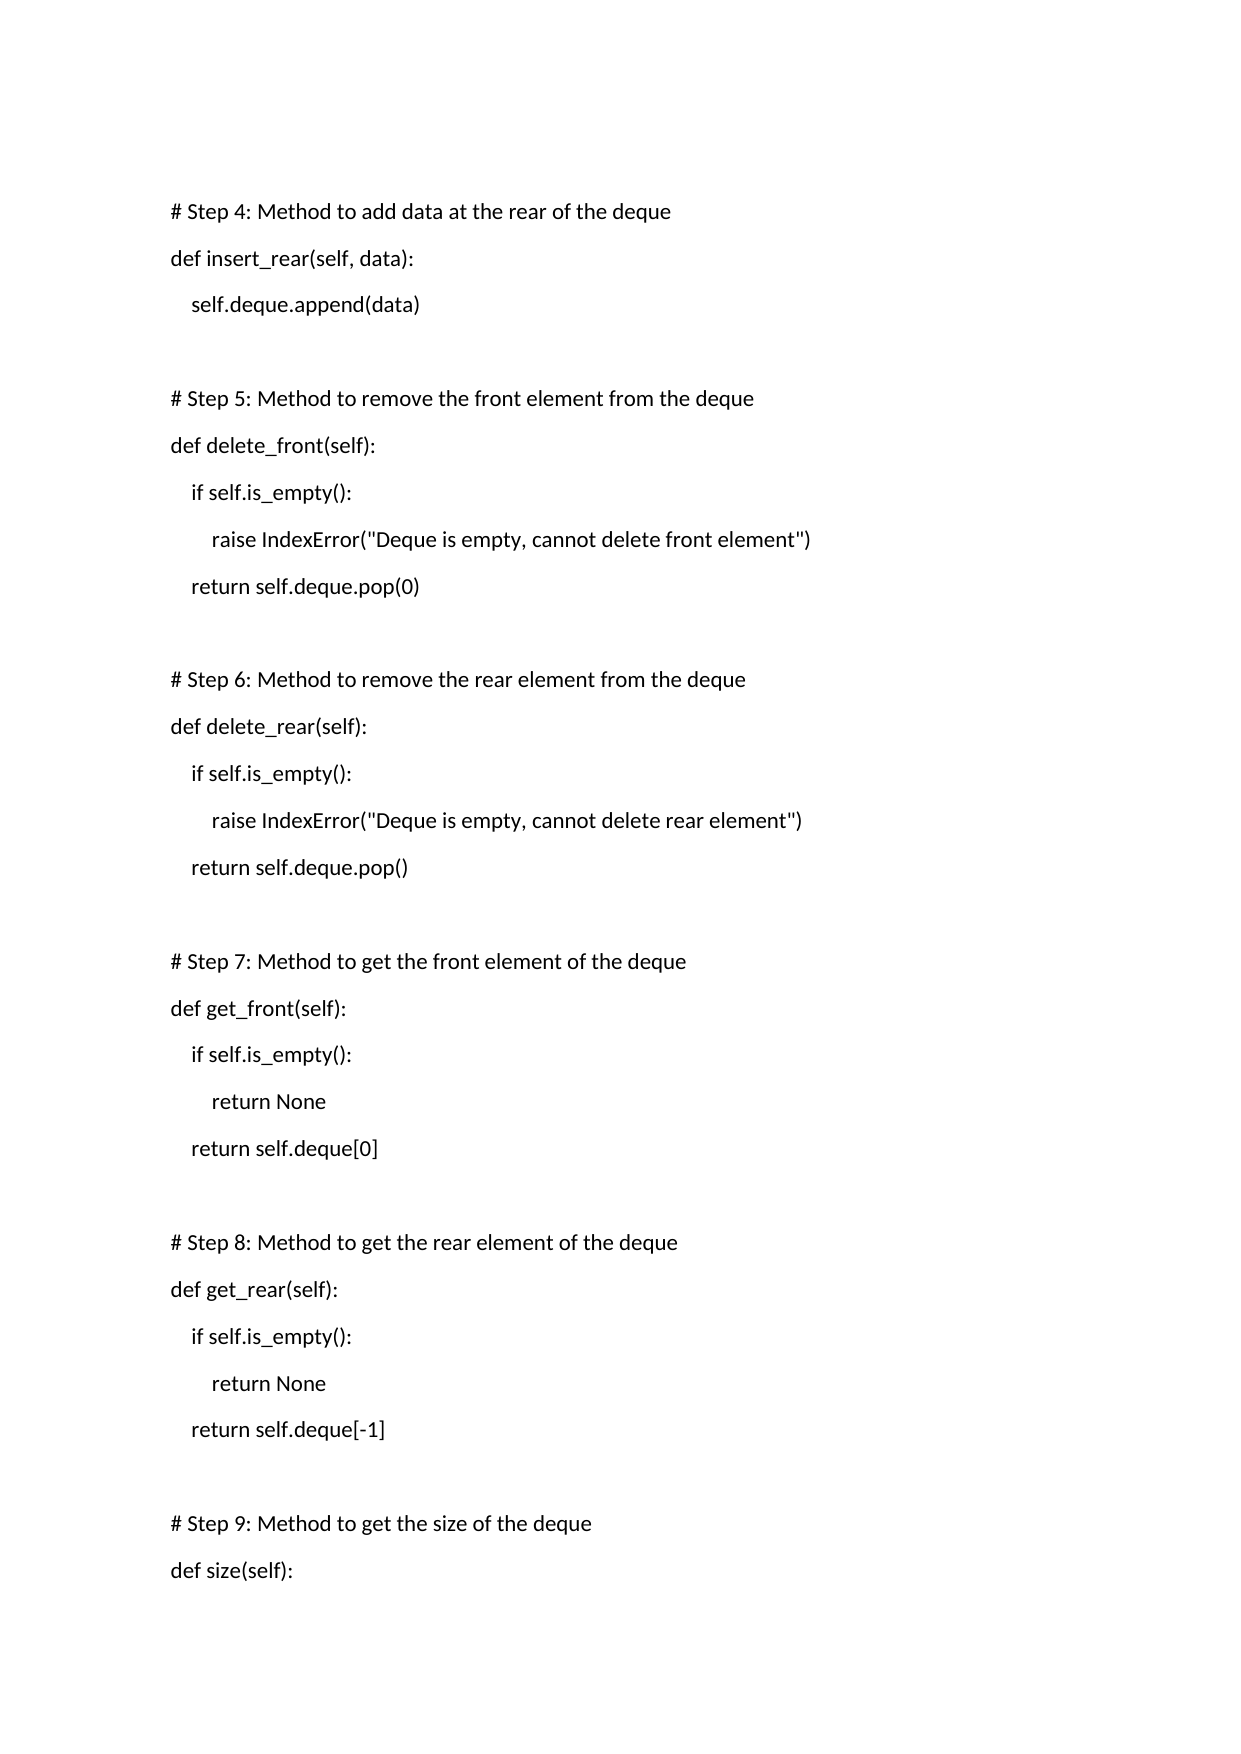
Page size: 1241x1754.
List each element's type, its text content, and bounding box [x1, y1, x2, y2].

text def insert_rear(self, data): [150, 244, 1090, 272]
text if self.is_empty(): [150, 1322, 1090, 1350]
text # Step 9: Method to get the size of the deque [150, 1509, 1090, 1537]
text raise IndexError("Deque is empty, cannot delete rear element") [150, 806, 1090, 834]
text if self.is_empty(): [150, 478, 1090, 506]
text # Step 8: Method to get the rear element of the deque [150, 1228, 1090, 1256]
text return self.deque[-1] [150, 1416, 1090, 1444]
text def delete_rear(self): [150, 712, 1090, 741]
text if self.is_empty(): [150, 759, 1090, 787]
text # Step 5: Method to remove the front element from the deque [150, 384, 1090, 412]
text self.deque.append(data) [150, 291, 1090, 319]
text return self.deque[0] [150, 1134, 1090, 1162]
text def get_front(self): [150, 994, 1090, 1022]
text raise IndexError("Deque is empty, cannot delete front element") [150, 525, 1090, 553]
text def delete_front(self): [150, 431, 1090, 459]
text def size(self): [150, 1556, 1090, 1584]
text # Step 4: Method to add data at the rear of the deque [150, 197, 1090, 225]
text # Step 6: Method to remove the rear element from the deque [150, 666, 1090, 694]
text return self.deque.pop(0) [150, 572, 1090, 600]
text def get_rear(self): [150, 1275, 1090, 1303]
text return None [150, 1087, 1090, 1116]
text return self.deque.pop() [150, 853, 1090, 881]
text return None [150, 1369, 1090, 1397]
text # Step 7: Method to get the front element of the deque [150, 947, 1090, 975]
text if self.is_empty(): [150, 1041, 1090, 1069]
